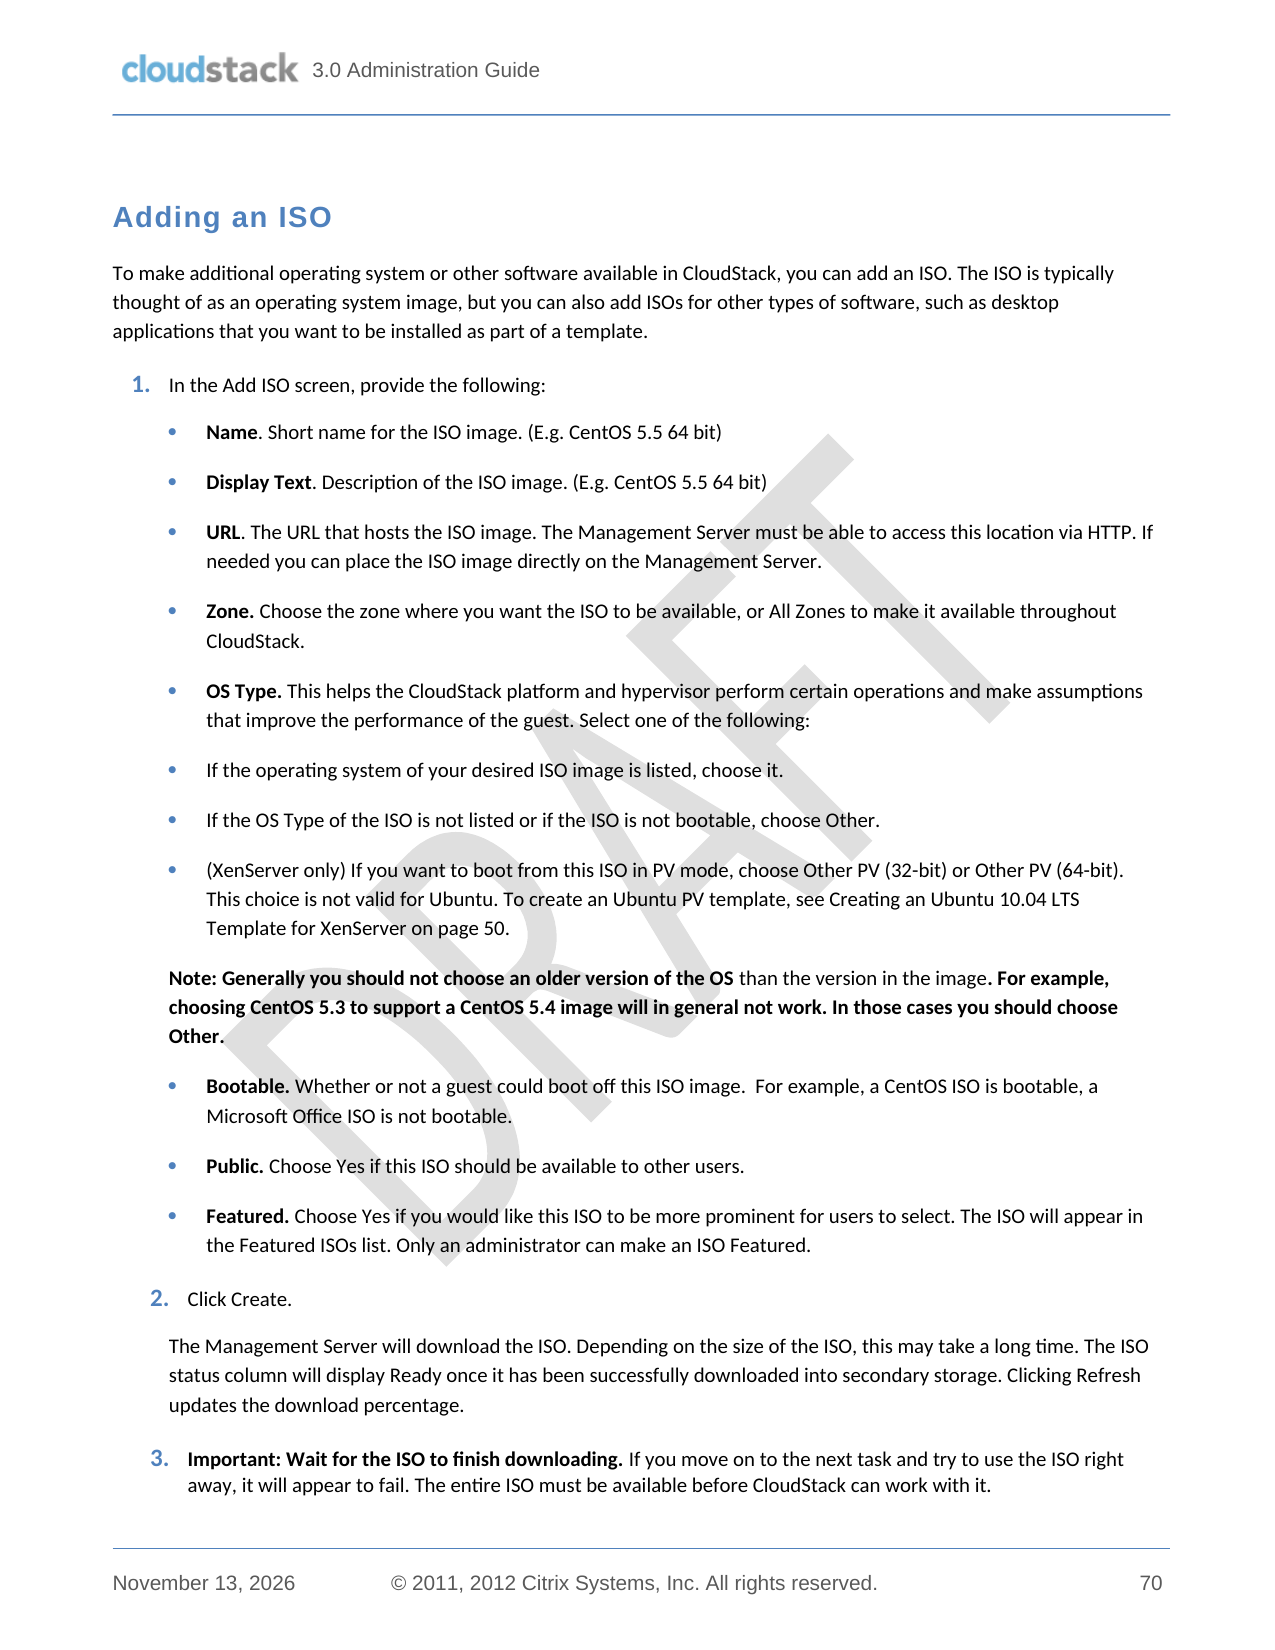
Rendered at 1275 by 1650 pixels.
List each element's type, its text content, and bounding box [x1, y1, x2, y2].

picture [112, 45, 312, 95]
list Public. Choose Yes if this ISO should be available to other users. [169, 1153, 1162, 1178]
list Important: Wait for the ISO to finish downloading. If you move on to the next task and try to use the ISO right away, it will appear to fail. The entire ISO must be available before CloudStack can work with it. [150, 1442, 1162, 1498]
list In the Add ISO screen, provide the following: [131, 368, 1162, 399]
list Name. Short name for the ISO image. (E.g. CentOS 5.5 64 bit) [169, 419, 1162, 445]
list Featured. Choose Yes if you would like this ISO to be more prominent for users to select. The ISO will appear in the Featured ISOs list. Only an administrator can make an ISO Featured. [169, 1203, 1162, 1257]
list Note: Generally you should not choose an older version of the OS than the version in the image. For example, choosing CentOS 5.3 to support a CentOS 5.4 image will in general not work. In those cases you should choose Other. [169, 965, 1162, 1049]
list If the operating system of your desired ISO image is listed, choose it. [169, 757, 1162, 782]
list If the OS Type of the ISO is not listed or if the ISO is not bootable, choose Other. [169, 807, 1162, 832]
list URL. The URL that hosts the ISO image. The Management Server must be able to access this location via HTTP. If needed you can place the ISO image directly on the Management Server. [169, 519, 1162, 574]
list Click Create. [150, 1282, 1162, 1313]
text To make additional operating system or other software available in CloudStack, you can add an ISO. The ISO is typically thought of as an operating system image, but you can also add ISOs for other types of software, such as desktop applications that you want to be installed as part of a template. [112, 260, 1162, 344]
list Bootable. Whether or not a guest could boot off this ISO image. For example, a CentOS ISO is bootable, a Microsoft Office ISO is not bootable. [169, 1074, 1162, 1128]
list Display Text. Description of the ISO image. (E.g. CentOS 5.5 64 bit) [169, 469, 1162, 495]
list The Management Server will download the ISO. Depending on the size of the ISO, this may take a long time. The ISO status column will display Ready once it has been successfully downloaded into secondary storage. Clicking Refresh updates the download percentage. [169, 1333, 1162, 1417]
list (XenServer only) If you want to boot from this ISO in PV mode, choose Other PV (32-bit) or Other PV (64-bit). This choice is not valid for Ubuntu. To create an Ubuntu PV template, see Creating an Ubuntu 10.04 LTS Template for XenServer on page 50. [169, 857, 1162, 941]
list Zone. Choose the zone where you want the ISO to be available, or All Zones to make it available throughout CloudStack. [169, 599, 1162, 653]
list OS Type. This helps the CloudStack platform and hypervisor perform certain operations and make assumptions that improve the performance of the guest. Select one of the following: [169, 678, 1162, 732]
subtitle Adding an ISO [112, 201, 1162, 234]
